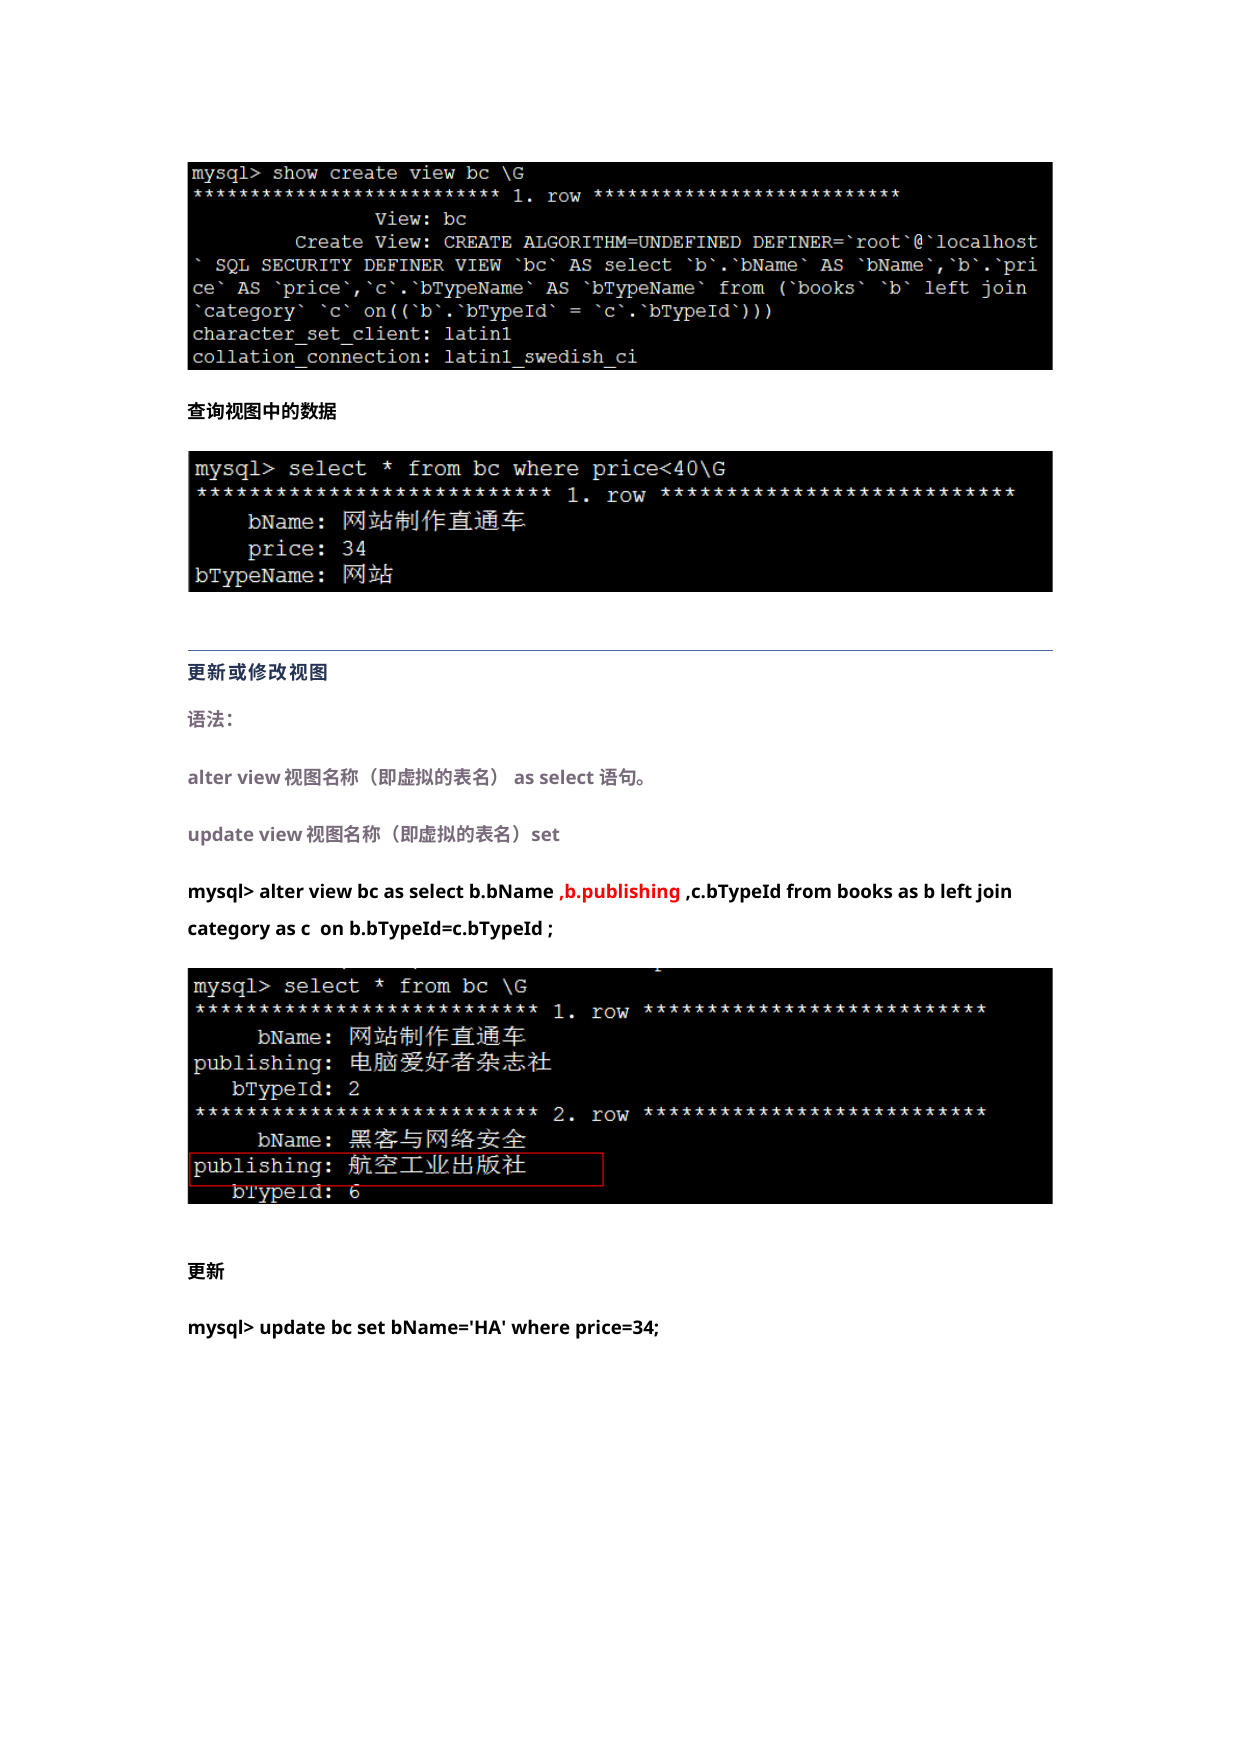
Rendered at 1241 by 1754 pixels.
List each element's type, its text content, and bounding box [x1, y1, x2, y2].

picture [187, 968, 1053, 1204]
text mysql> alter view bc as select b.bName ,b.publishing ,c.bTypeId from books as b left join category as c on b.bTypeId=c.bTypeId ; [187, 874, 1053, 944]
text mysql> update bc set bName='HA' where price=34; [187, 1311, 1053, 1344]
text alter view视图名称（即虚拟的表名） as select 语句。 [187, 760, 1053, 792]
text update view视图名称（即虚拟的表名）set [187, 817, 1053, 849]
text 更新 [187, 1254, 1053, 1286]
text 语法： [187, 702, 1053, 735]
subtitle 更新或修改视图 [187, 651, 1053, 688]
picture [187, 162, 1053, 370]
picture [187, 451, 1053, 592]
text 查询视图中的数据 [187, 370, 1053, 427]
